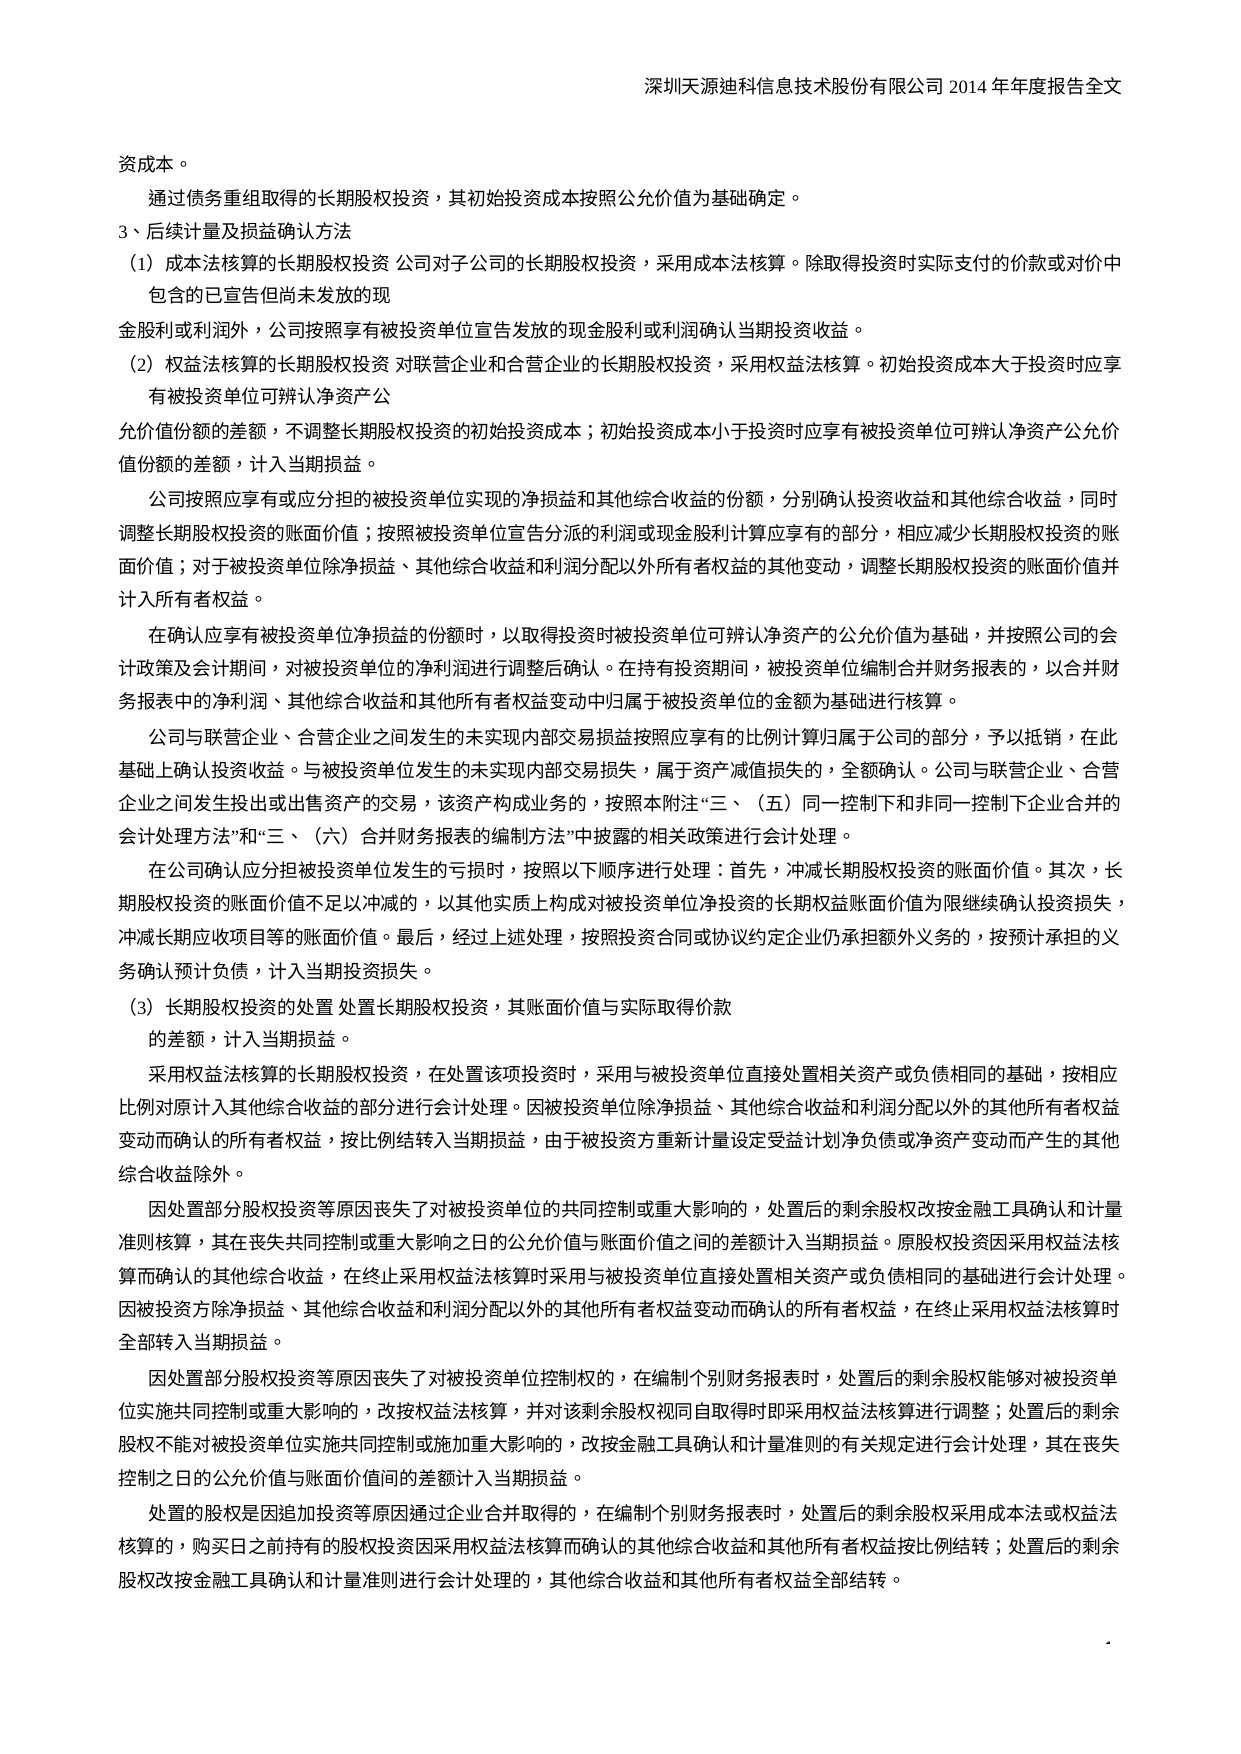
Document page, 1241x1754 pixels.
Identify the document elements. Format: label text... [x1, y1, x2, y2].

text 因处置部分股权投资等原因丧失了对被投资单位控制权的，在编制个别财务报表时，处置后的剩余股权能够对被投资单 位实施共同控制或重大影响的，改按权益法核算，并对该剩余股权视同自取得时即采用权益法核算进行调整；处置后的剩余 股权不能对被投资单位实施共同控制或施加重大影响的，改按金融工具确认和计量准则的有关规定进行会计处理，其在丧失 控制之日的公允价值与账面价值间的差额计入当期损益。 [118, 1365, 1122, 1491]
text 采用权益法核算的长期股权投资，在处置该项投资时，采用与被投资单位直接处置相关资产或负债相同的基础，按相应 比例对原计入其他综合收益的部分进行会计处理。因被投资单位除净损益、其他综合收益和利润分配以外的其他所有者权益 变动而确认的所有者权益，按比例结转入当期损益，由于被投资方重新计量设定受益计划净负债或净资产变动而产生的其他 综合收益除外。 [118, 1061, 1122, 1187]
text 在公司确认应分担被投资单位发生的亏损时，按照以下顺序进行处理：首先，冲减长期股权投资的账面价值。其次，长 期股权投资的账面价值不足以冲减的，以其他实质上构成对被投资单位净投资的长期权益账面价值为限继续确认投资损失， 冲减长期应收项目等的账面价值。最后，经过上述处理，按照投资合同或协议约定企业仍承担额外义务的，按预计承担的义 务确认预计负债，计入当期投资损失。 [118, 857, 1133, 984]
text 处置的股权是因追加投资等原因通过企业合并取得的，在编制个别财务报表时，处置后的剩余股权采用成本法或权益法 核算的，购买日之前持有的股权投资因采用权益法核算而确认的其他综合收益和其他所有者权益按比例结转；处置后的剩余 股权改按金融工具确认和计量准则进行会计处理的，其他综合收益和其他所有者权益全部结转。 [118, 1500, 1122, 1592]
text 因处置部分股权投资等原因丧失了对被投资单位的共同控制或重大影响的，处置后的剩余股权改按金融工具确认和计量 准则核算，其在丧失共同控制或重大影响之日的公允价值与账面价值之间的差额计入当期损益。原股权投资因采用权益法核 算而确认的其他综合收益，在终止采用权益法核算时采用与被投资单位直接处置相关资产或负债相同的基础进行会计处理。 因被投资方除净损益、其他综合收益和利润分配以外的其他所有者权益变动而确认的所有者权益，在终止采用权益法核算时 全部转入当期损益。 [118, 1196, 1133, 1355]
text 允价值份额的差额，不调整长期股权投资的初始投资成本；初始投资成本小于投资时应享有被投资单位可辨认净资产公允价 值份额的差额，计入当期损益。 [118, 418, 1133, 477]
text 在确认应享有被投资单位净损益的份额时，以取得投资时被投资单位可辨认净资产的公允价值为基础，并按照公司的会 计政策及会计期间，对被投资单位的净利润进行调整后确认。在持有投资期间，被投资单位编制合并财务报表的，以合并财 务报表中的净利润、其他综合收益和其他所有者权益变动中归属于被投资单位的金额为基础进行核算。 [118, 622, 1122, 714]
text 资成本。 [118, 152, 1133, 177]
text 公司按照应享有或应分担的被投资单位实现的净损益和其他综合收益的份额，分别确认投资收益和其他综合收益，同时 调整长期股权投资的账面价值；按照被投资单位宣告分派的利润或现金股利计算应享有的部分，相应减少长期股权投资的账 面价值；对于被投资单位除净损益、其他综合收益和利润分配以外所有者权益的其他变动，调整长期股权投资的账面价值并 计入所有者权益。 [118, 487, 1122, 612]
text （3）长期股权投资的处置 处置长期股权投资，其账面价值与实际取得价款的差额，计入当期损益。 [118, 994, 750, 1051]
text 金股利或利润外，公司按照享有被投资单位宣告发放的现金股利或利润确认当期投资收益。 [118, 318, 1133, 343]
text 通过债务重组取得的长期股权投资，其初始投资成本按照公允价值为基础确定。 [148, 185, 1133, 211]
text （2）权益法核算的长期股权投资 对联营企业和合营企业的长期股权投资，采用权益法核算。初始投资成本大于投资时应享有被投资单位可辨认净资产公 [118, 351, 1133, 408]
text 公司与联营企业、合营企业之间发生的未实现内部交易损益按照应享有的比例计算归属于公司的部分，予以抵销，在此 基础上确认投资收益。与被投资单位发生的未实现内部交易损失，属于资产减值损失的，全额确认。公司与联营企业、合营 企业之间发生投出或出售资产的交易，该资产构成业务的，按照本附注“三、（五）同一控制下和非同一控制下企业合并的 会计处理方法”和“三、（六）合并财务报表的编制方法”中披露的相关政策进行会计处理。 [118, 724, 1122, 849]
text 3、后续计量及损益确认方法 [118, 219, 1133, 244]
text （1）成本法核算的长期股权投资 公司对子公司的长期股权投资，采用成本法核算。除取得投资时实际支付的价款或对价中包含的已宣告但尚未发放的现 [118, 251, 1133, 308]
